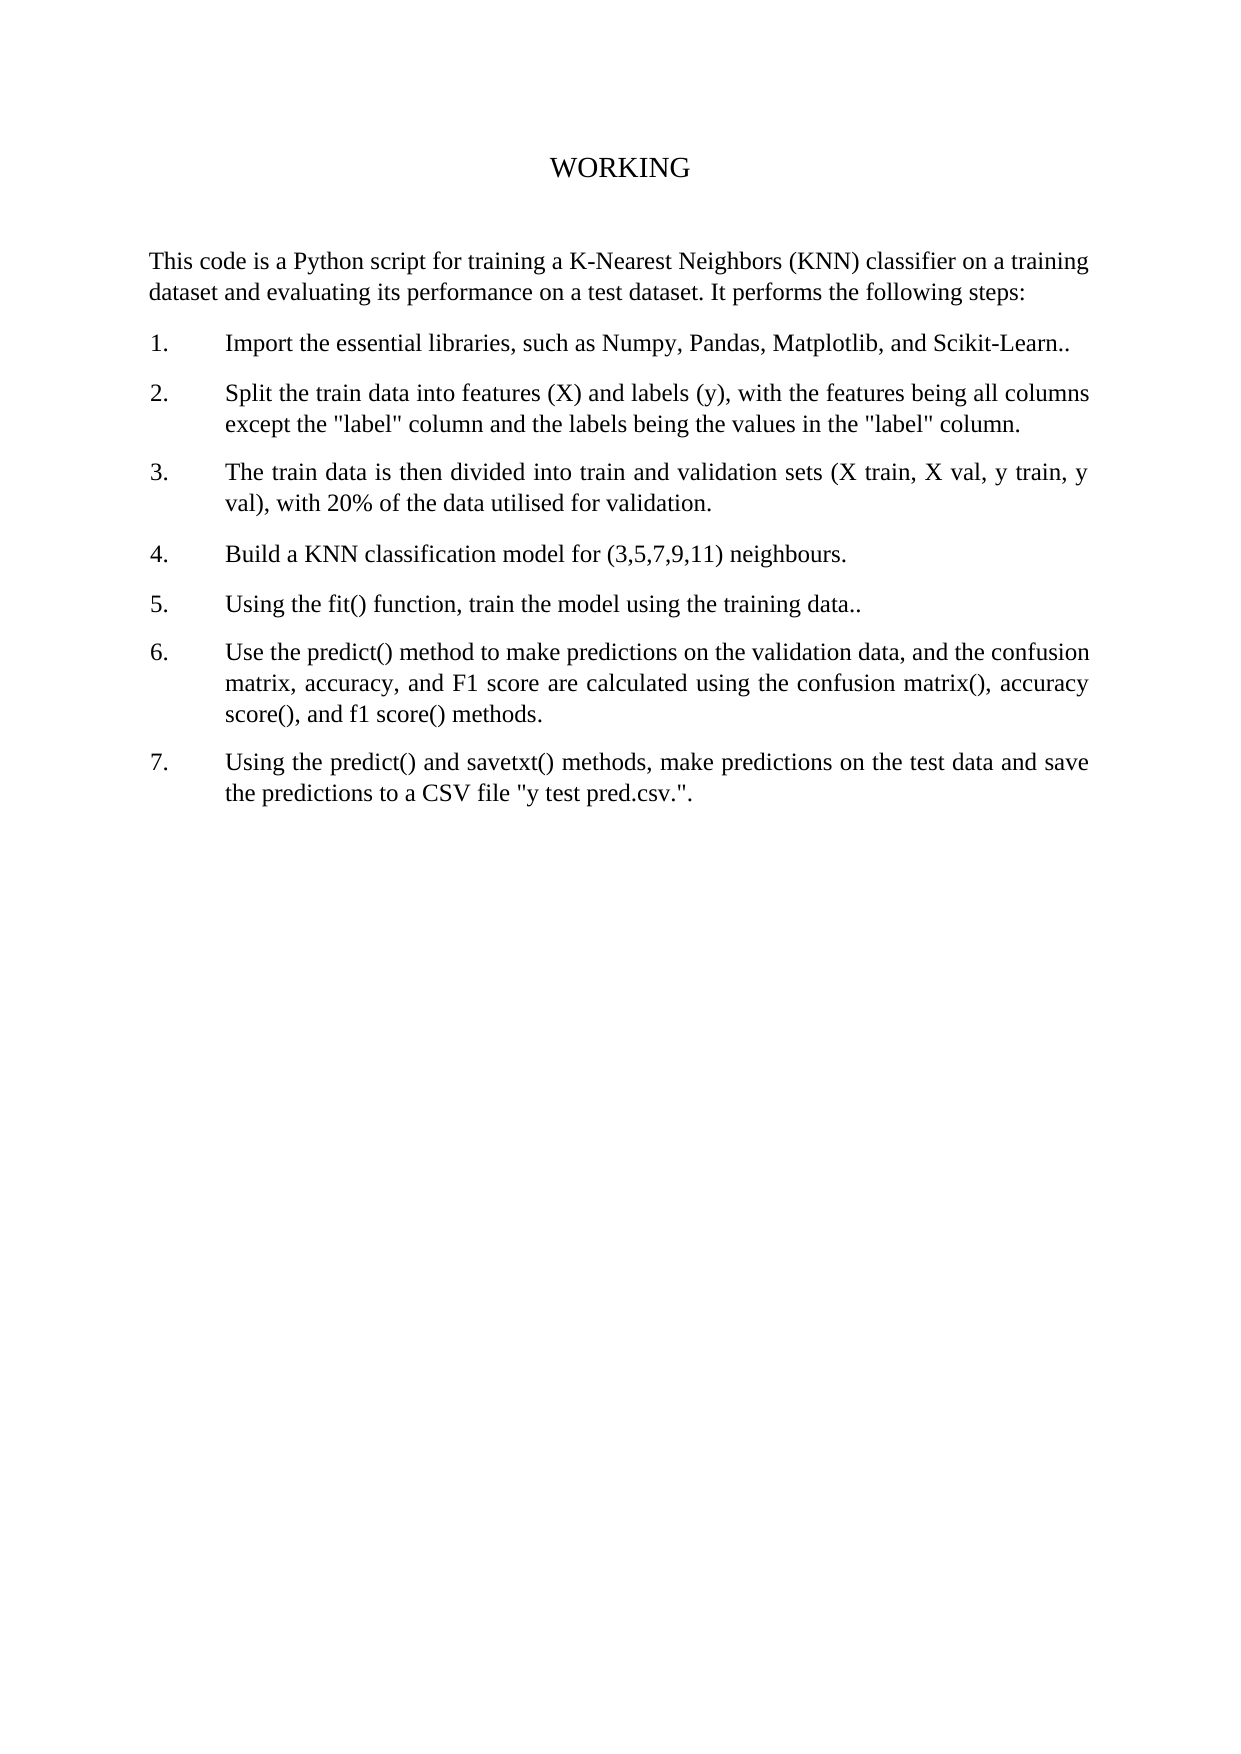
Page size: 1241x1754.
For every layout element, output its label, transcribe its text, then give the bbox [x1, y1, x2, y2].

list Using the fit() function, train the model using the training data.. [150, 589, 1090, 618]
text This code is a Python script for training a K-Nearest Neighbors (KNN) classifier on a training dataset and evaluating its performance on a test dataset. It performs the following steps: [148, 246, 1090, 306]
list Split the train data into features (X) and labels (y), with the features being all columns except the "label" column and the labels being the values in the "label" column. [150, 378, 1090, 438]
list Use the predict() method to make predictions on the validation data, and the confusion matrix, accuracy, and F1 score are calculated using the confusion matrix(), accuracy score(), and f1 score() methods. [150, 637, 1090, 728]
list Build a KNN classification model for (3,5,7,9,11) neighbours. [150, 539, 1090, 567]
list The train data is then divided into train and validation sets (X train, X val, y train, y val), with 20% of the data utilised for validation. [150, 457, 1090, 517]
list Import the essential libraries, such as Numpy, Pandas, Matplotlib, and Scikit-Learn.. [150, 328, 1090, 356]
list Using the predict() and savetxt() methods, make predictions on the test data and save the predictions to a CSV file "y test pred.csv.". [150, 747, 1090, 807]
text WORKING [150, 150, 1090, 183]
